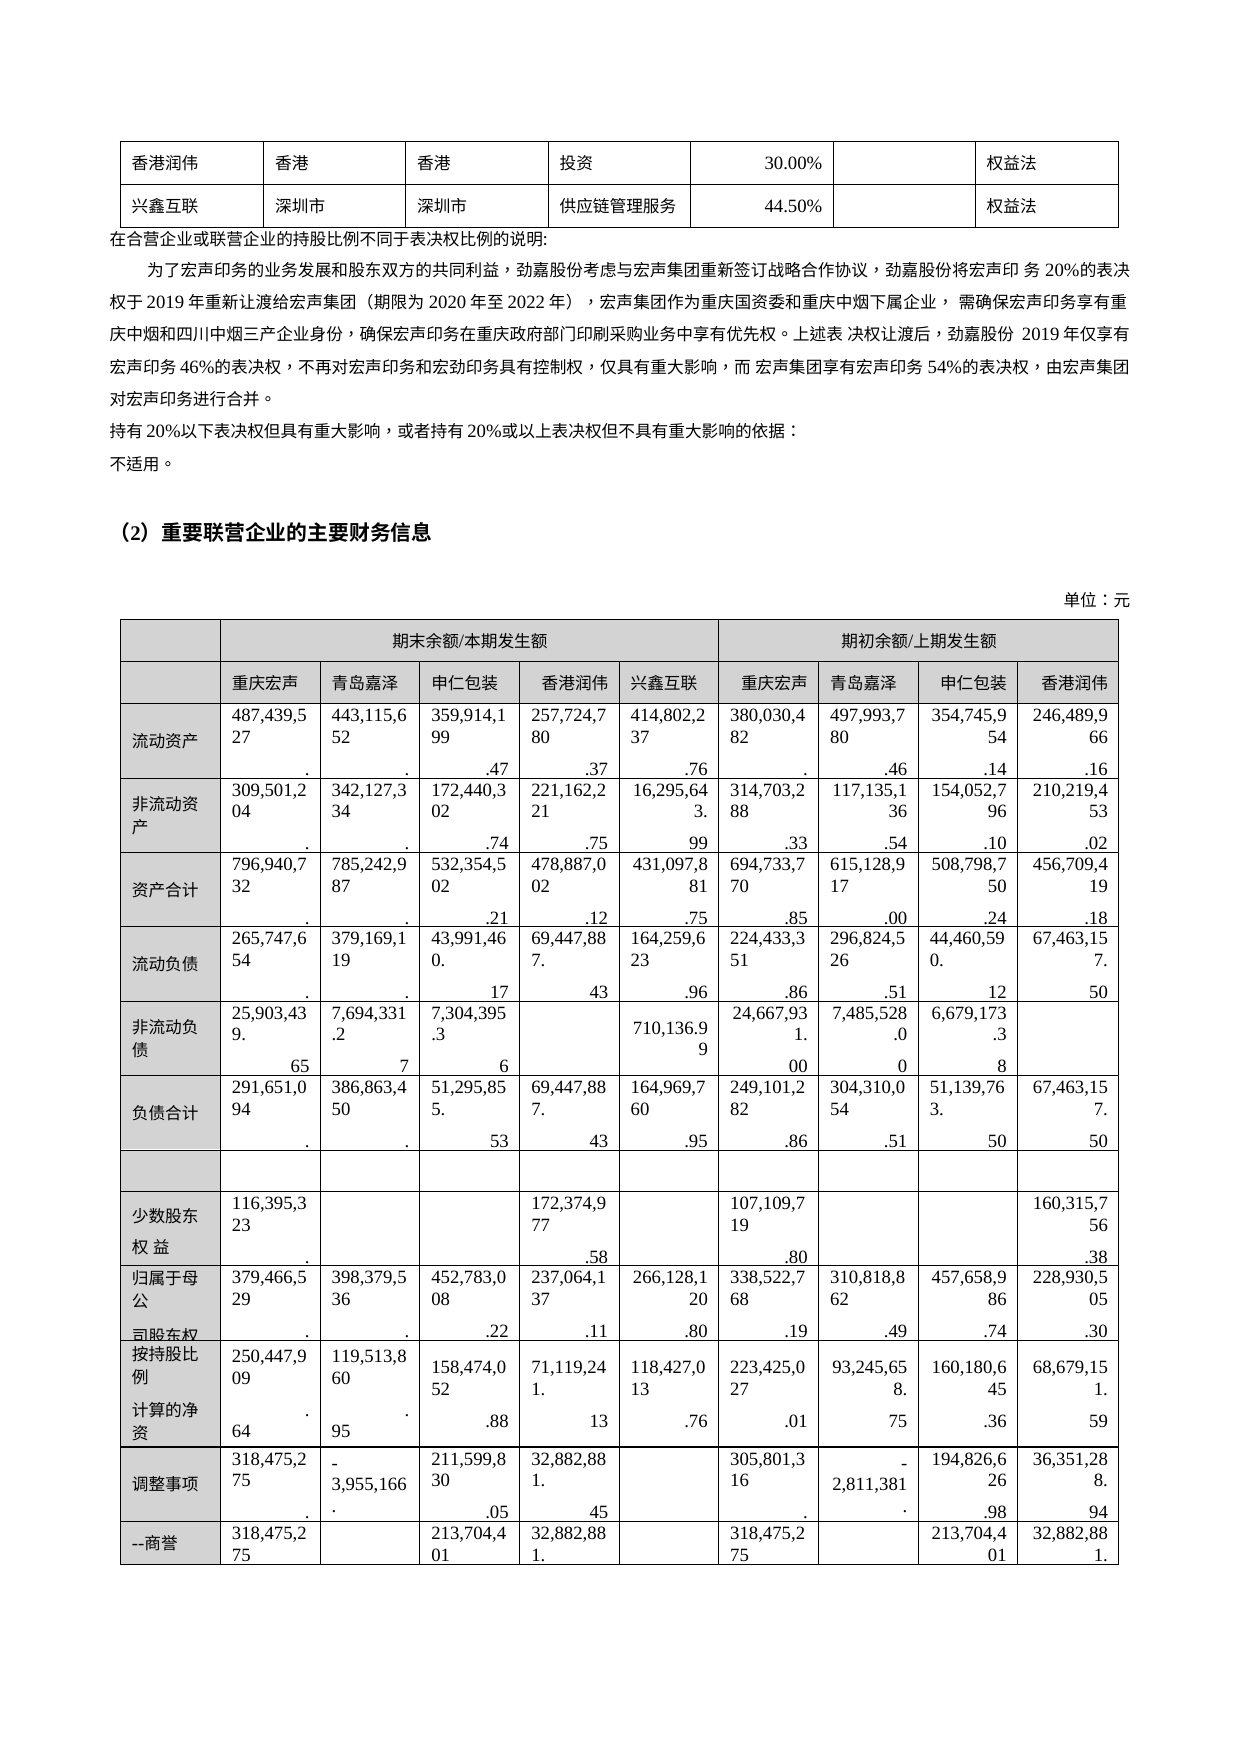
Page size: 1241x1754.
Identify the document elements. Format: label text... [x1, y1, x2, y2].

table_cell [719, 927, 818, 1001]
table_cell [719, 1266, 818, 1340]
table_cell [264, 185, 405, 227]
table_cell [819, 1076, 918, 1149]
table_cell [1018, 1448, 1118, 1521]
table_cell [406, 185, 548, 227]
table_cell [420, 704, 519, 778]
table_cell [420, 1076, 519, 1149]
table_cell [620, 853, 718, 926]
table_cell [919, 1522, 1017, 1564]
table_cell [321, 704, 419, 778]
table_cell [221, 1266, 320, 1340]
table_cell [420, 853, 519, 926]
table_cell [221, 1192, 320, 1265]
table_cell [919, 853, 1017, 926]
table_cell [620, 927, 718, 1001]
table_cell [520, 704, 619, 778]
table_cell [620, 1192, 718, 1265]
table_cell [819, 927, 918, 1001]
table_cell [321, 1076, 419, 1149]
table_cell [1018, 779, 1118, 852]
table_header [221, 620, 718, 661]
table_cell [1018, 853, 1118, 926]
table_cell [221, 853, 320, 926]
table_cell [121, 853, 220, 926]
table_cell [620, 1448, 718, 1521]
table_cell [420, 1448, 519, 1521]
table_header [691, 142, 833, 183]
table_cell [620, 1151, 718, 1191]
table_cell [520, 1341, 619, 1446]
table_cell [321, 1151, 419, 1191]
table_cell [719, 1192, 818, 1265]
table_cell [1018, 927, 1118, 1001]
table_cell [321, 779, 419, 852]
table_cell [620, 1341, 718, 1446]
text 不适用。 [109, 444, 1130, 476]
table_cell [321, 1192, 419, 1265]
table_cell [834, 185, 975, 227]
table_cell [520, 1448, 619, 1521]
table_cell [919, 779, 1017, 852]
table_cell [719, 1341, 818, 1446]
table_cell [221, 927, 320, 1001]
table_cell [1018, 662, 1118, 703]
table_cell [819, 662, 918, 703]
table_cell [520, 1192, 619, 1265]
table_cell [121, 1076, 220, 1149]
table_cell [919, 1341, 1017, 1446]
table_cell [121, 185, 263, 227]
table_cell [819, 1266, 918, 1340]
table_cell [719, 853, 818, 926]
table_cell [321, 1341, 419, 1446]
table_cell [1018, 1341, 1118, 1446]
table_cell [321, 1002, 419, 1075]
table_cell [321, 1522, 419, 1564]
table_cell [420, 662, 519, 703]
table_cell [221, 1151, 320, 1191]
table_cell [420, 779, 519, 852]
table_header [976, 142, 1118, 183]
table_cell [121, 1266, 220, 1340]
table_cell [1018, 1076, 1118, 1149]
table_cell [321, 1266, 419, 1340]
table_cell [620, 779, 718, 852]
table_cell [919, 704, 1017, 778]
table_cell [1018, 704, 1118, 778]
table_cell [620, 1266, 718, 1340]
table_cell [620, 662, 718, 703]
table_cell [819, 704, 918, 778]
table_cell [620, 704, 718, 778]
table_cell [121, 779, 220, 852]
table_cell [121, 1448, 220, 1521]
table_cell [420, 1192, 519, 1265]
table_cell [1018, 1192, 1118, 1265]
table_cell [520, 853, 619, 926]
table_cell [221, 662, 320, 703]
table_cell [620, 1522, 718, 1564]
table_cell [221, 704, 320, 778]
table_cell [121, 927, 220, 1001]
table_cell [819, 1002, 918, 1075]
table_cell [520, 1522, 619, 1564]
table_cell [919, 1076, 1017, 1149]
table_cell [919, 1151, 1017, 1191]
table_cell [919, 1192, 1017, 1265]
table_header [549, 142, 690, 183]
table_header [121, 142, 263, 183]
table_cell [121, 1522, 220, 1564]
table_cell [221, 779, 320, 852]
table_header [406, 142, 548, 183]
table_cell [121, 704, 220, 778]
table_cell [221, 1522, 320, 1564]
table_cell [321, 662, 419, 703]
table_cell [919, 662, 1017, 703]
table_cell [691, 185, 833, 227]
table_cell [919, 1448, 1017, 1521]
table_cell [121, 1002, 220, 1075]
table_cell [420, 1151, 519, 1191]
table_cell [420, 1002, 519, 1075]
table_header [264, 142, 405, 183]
text 单位：元 [109, 588, 1130, 611]
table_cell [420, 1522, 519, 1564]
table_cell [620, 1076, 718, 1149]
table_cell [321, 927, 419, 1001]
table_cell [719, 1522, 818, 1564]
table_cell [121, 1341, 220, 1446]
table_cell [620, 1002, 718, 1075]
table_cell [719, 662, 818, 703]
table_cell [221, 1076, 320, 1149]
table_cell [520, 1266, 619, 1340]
subtitle （2）重要联营企业的主要财务信息 [109, 518, 1130, 546]
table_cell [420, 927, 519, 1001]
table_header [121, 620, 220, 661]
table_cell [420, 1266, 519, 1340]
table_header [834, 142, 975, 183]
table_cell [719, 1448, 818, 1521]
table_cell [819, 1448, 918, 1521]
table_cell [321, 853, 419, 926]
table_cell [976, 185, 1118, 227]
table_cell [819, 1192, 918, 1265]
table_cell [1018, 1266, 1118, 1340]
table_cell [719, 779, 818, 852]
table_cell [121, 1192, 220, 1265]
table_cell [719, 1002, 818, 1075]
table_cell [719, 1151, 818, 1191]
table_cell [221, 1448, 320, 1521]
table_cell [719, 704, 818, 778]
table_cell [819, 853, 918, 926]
text 持有20%以下表决权但具有重大影响，或者持有20%或以上表决权但不具有重大影响的依据： [109, 412, 1130, 444]
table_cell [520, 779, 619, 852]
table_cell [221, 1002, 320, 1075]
text 为了宏声印务的业务发展和股东双方的共同利益，劲嘉股份考虑与宏声集团重新签订战略合作协议，劲嘉股份将宏声印 务20%的表决权于2019年重新让渡给宏声集团（期限为2020年至2022年），宏声集团作为重庆国资委和重庆中烟下属企业， 需确保宏声印务享有重庆中烟和四川中烟三产企业身份，确保宏声印务在重庆政府部门印刷采购业务中享有优先权。上述表 决权让渡后，劲嘉股份2019年仅享有宏声印务46%的表决权，不再对宏声印务和宏劲印务具有控制权，仅具有重大影响，而 宏声集团享有宏声印务54%的表决权，由宏声集团对宏声印务进行合并。 [109, 250, 1130, 412]
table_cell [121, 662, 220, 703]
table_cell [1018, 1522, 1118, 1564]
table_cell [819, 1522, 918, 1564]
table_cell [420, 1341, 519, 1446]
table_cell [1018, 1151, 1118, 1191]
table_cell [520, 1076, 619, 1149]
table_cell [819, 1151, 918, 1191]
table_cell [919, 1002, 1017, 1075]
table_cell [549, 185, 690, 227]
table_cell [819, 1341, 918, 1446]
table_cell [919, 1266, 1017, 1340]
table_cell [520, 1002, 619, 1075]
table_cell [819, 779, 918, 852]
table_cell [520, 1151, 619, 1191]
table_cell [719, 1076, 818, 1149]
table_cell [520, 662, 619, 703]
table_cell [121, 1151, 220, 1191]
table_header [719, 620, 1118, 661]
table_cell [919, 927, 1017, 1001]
text 在合营企业或联营企业的持股比例不同于表决权比例的说明: [109, 228, 1130, 250]
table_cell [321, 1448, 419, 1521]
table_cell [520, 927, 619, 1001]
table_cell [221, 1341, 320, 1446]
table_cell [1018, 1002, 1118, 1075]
